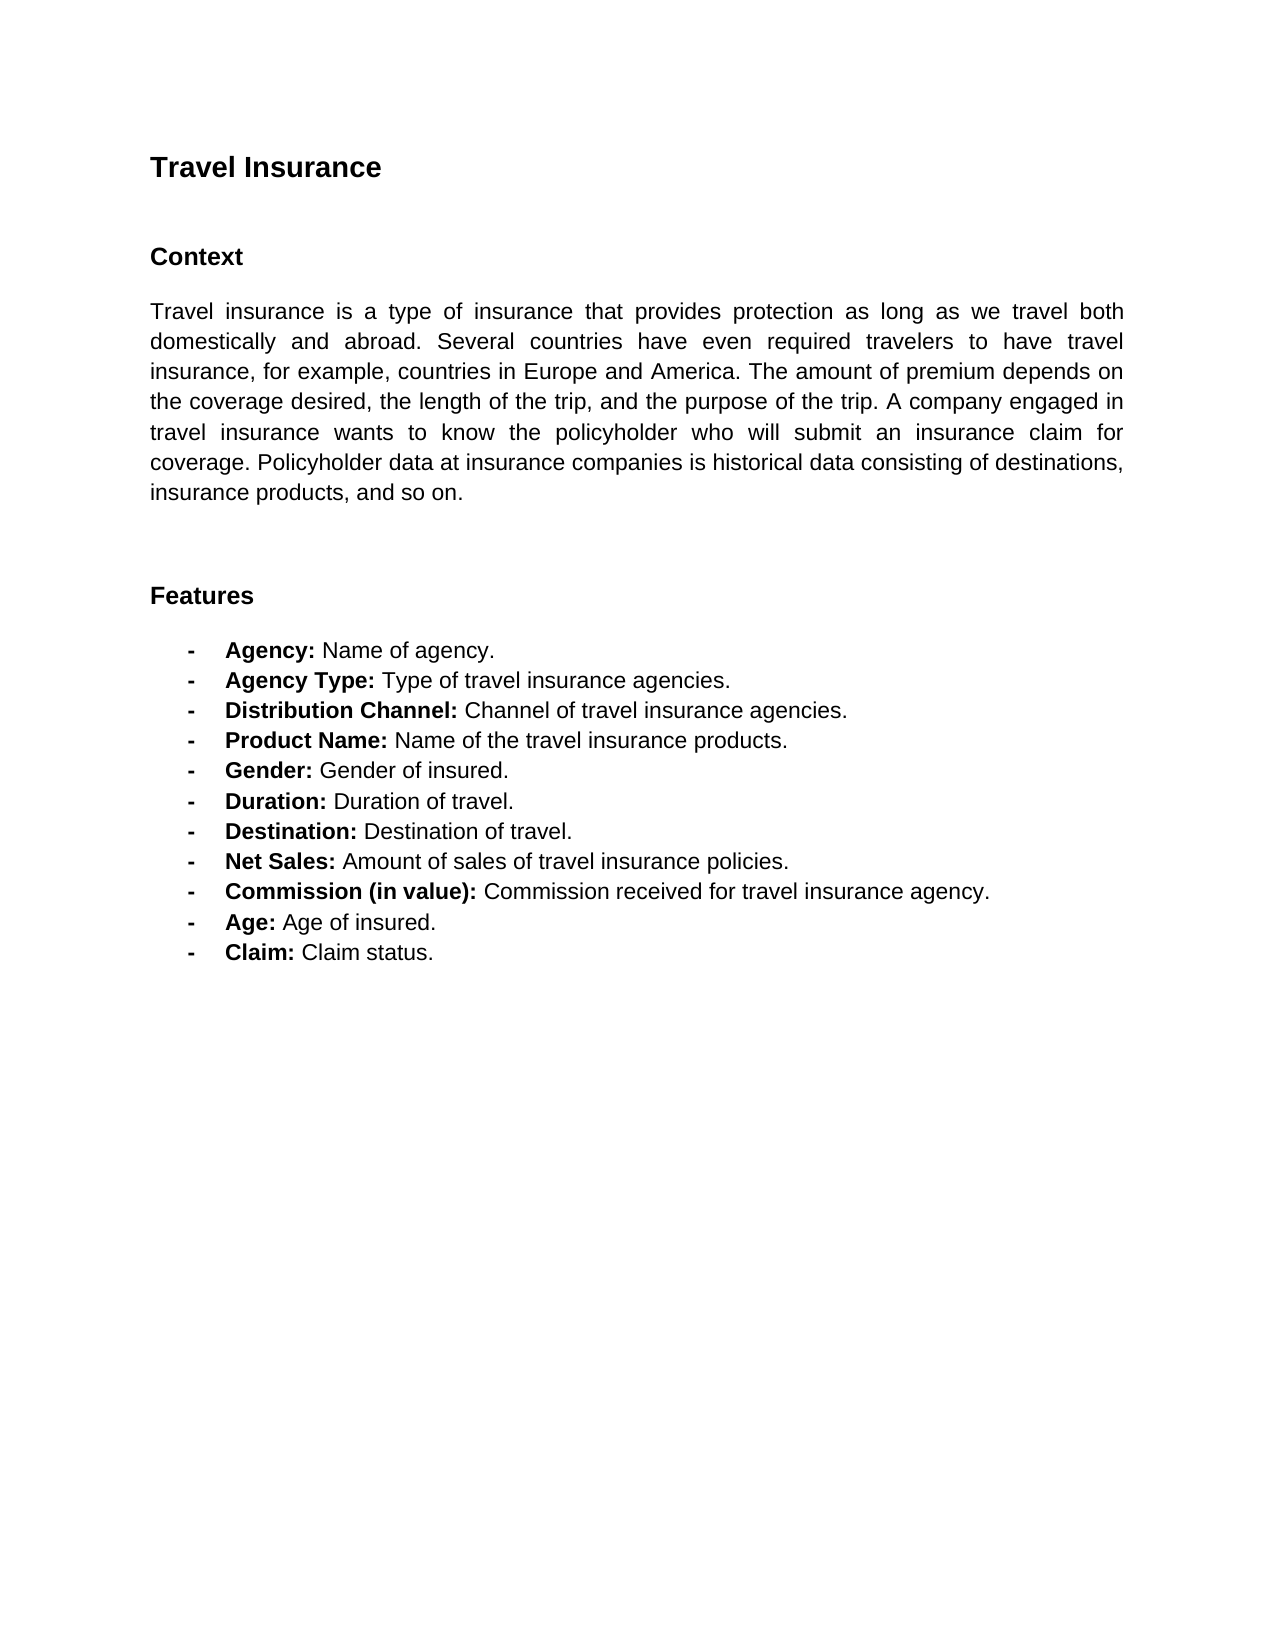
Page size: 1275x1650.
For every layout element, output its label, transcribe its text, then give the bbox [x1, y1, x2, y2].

list Claim: Claim status. [187, 939, 1125, 965]
text Travel insurance is a type of insurance that provides protection as long as we travel both domestically and abroad. Several countries have even required travelers to have travel insurance, for example, countries in Europe and America. The amount of premium depends on the coverage desired, the length of the trip, and the purpose of the trip. A company engaged in travel insurance wants to know the policyholder who will submit an insurance claim for coverage. Policyholder data at insurance companies is historical data consisting of destinations, insurance products, and so on. [150, 298, 1125, 505]
list Net Sales: Amount of sales of travel insurance policies. [187, 848, 1125, 874]
list Agency: Name of agency. [187, 637, 1125, 663]
list Agency Type: Type of travel insurance agencies. [187, 667, 1125, 693]
title Travel Insurance [150, 150, 1125, 183]
list Product Name: Name of the travel insurance products. [187, 727, 1125, 753]
list Commission (in value): Commission received for travel insurance agency. [187, 878, 1125, 904]
list Age: Age of insured. [187, 908, 1125, 935]
subtitle Context [150, 242, 1125, 271]
list Destination: Destination of travel. [187, 818, 1125, 844]
list Distribution Channel: Channel of travel insurance agencies. [187, 697, 1125, 723]
list Gender: Gender of insured. [187, 757, 1125, 784]
subtitle Features [150, 581, 1125, 610]
list Duration: Duration of travel. [187, 788, 1125, 814]
